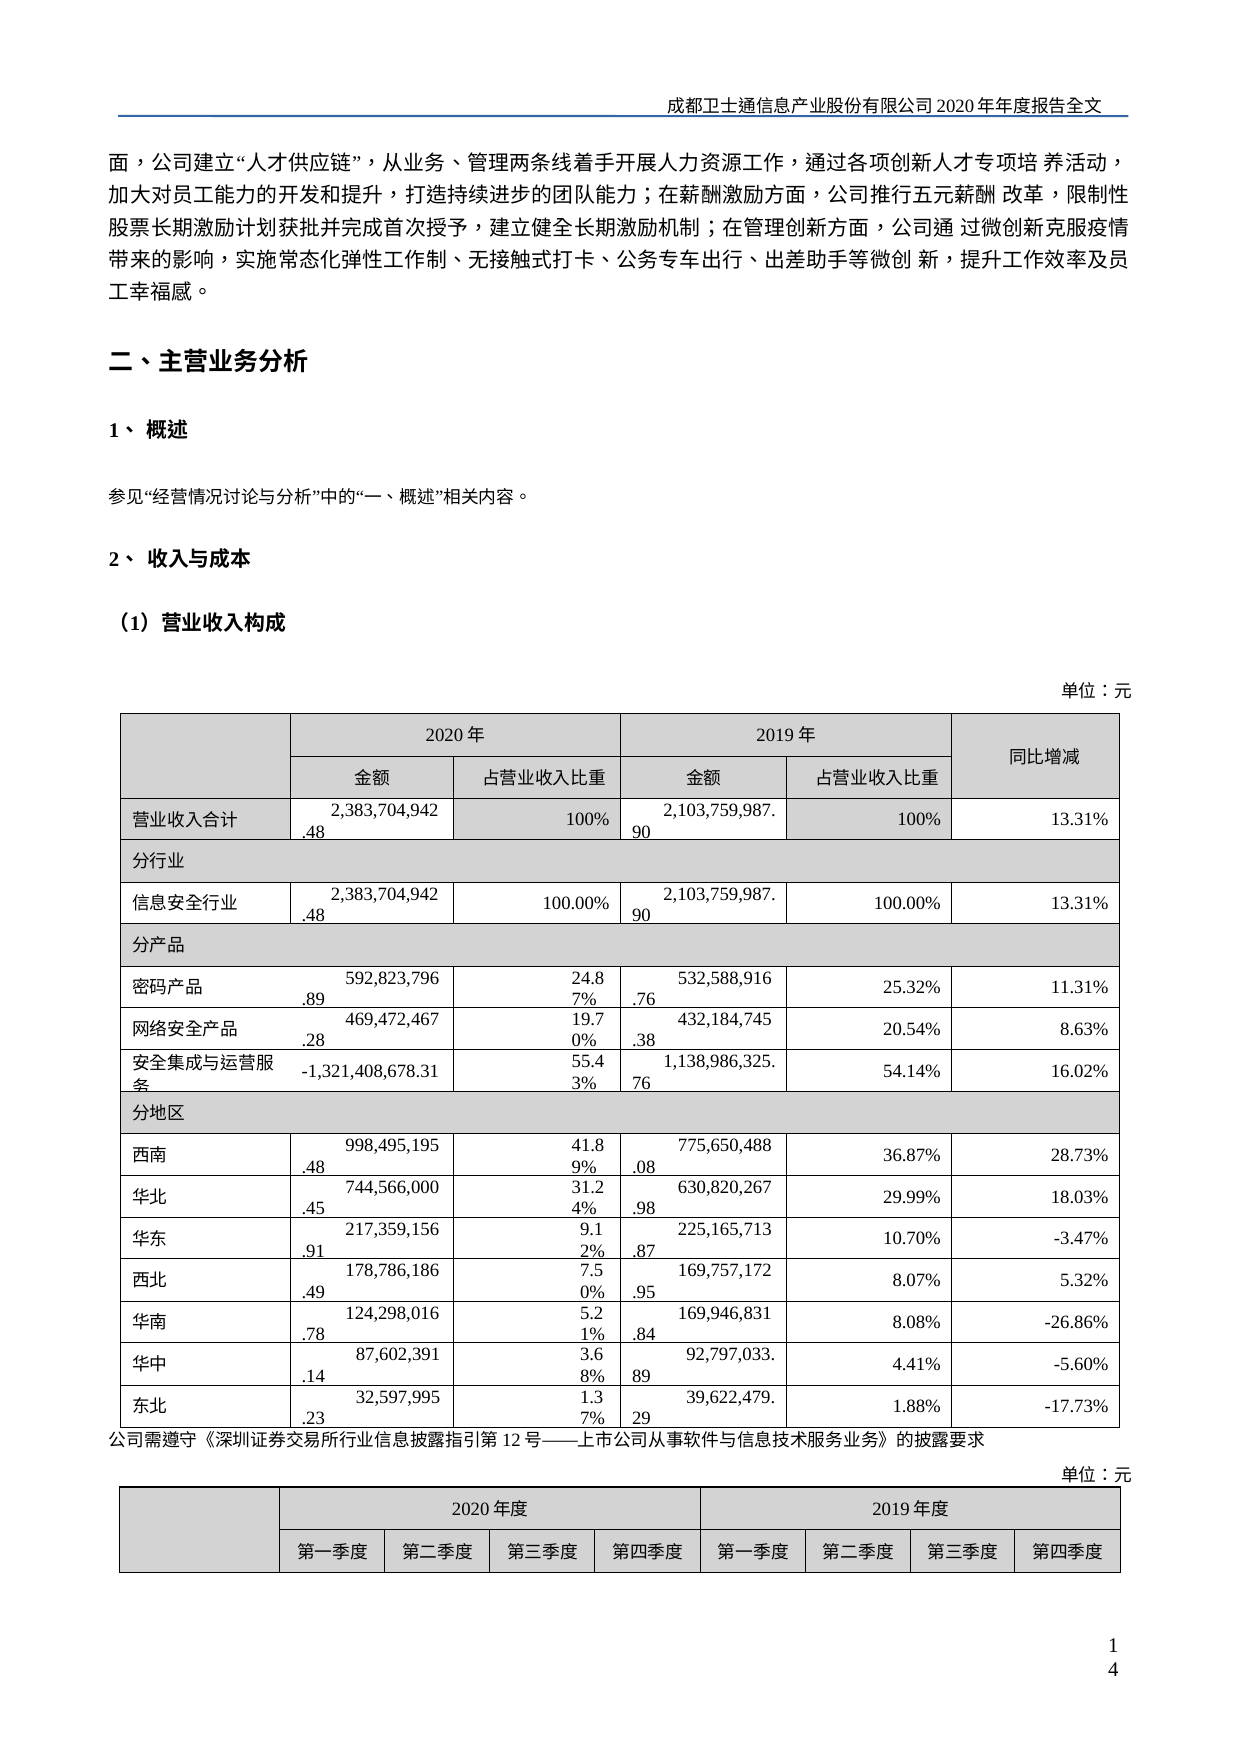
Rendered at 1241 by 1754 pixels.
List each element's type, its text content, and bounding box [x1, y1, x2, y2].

table_header [120, 1488, 279, 1572]
table_cell 124,298,016.78 [291, 1302, 453, 1342]
table_cell 998,495,195.48 [291, 1134, 453, 1174]
table_cell 金额 [291, 757, 453, 798]
table_cell 469,472,467.28 [290, 1008, 453, 1049]
table_cell -1,321,408,678.31 [290, 1050, 453, 1091]
table_cell 华东 [121, 1218, 290, 1258]
table_cell 36.87% [787, 1134, 951, 1174]
text 单位：元 [109, 1462, 1131, 1486]
table_cell 2,103,759,987.90 [621, 799, 786, 839]
table_cell 安全集成与运营服务 [121, 1050, 290, 1091]
table_cell 13.31% [952, 799, 1119, 839]
table_cell 5.32% [952, 1259, 1119, 1301]
table_cell 87,602,391.14 [291, 1343, 453, 1384]
table_cell 100.00% [787, 883, 951, 923]
table_cell 532,588,916.76 [621, 967, 786, 1007]
table_cell 7.50% [454, 1259, 620, 1301]
table_cell 24.87% [454, 967, 620, 1007]
table_cell 东北 [121, 1386, 290, 1427]
table_cell 25.32% [787, 967, 951, 1007]
table_cell 29.99% [787, 1176, 951, 1217]
table_cell 432,184,745.38 [621, 1008, 786, 1049]
table_header 2019年度 [701, 1488, 1120, 1529]
table_cell 11.31% [952, 967, 1119, 1007]
table_cell 169,757,172.95 [621, 1259, 786, 1301]
table_cell 第四季度 [1015, 1530, 1120, 1572]
table_cell -17.73% [952, 1386, 1119, 1427]
table_cell 信息安全行业 [121, 883, 290, 923]
table_cell 占营业收入比重 [787, 757, 951, 798]
table_cell 39,622,479.29 [621, 1386, 786, 1427]
table_cell -3.47% [952, 1218, 1119, 1258]
table_cell 第四季度 [595, 1530, 700, 1572]
table_cell 20.54% [787, 1008, 951, 1049]
table_cell 第一季度 [280, 1530, 384, 1572]
table_header 2020年度 [280, 1488, 700, 1529]
table_cell 4.41% [787, 1343, 951, 1384]
table_cell 网络安全产品 [121, 1008, 290, 1049]
table_cell 217,359,156.91 [291, 1218, 453, 1258]
table_cell 3.68% [454, 1343, 620, 1384]
table_cell 第三季度 [911, 1530, 1014, 1572]
table_cell 16.02% [952, 1050, 1119, 1091]
table_cell 分行业 [121, 840, 1119, 882]
table_cell 1.37% [454, 1386, 620, 1427]
table_cell 31.24% [454, 1176, 620, 1217]
table_cell 2,103,759,987.90 [621, 883, 786, 923]
table_cell 华北 [121, 1176, 290, 1217]
table_cell 8.07% [787, 1259, 951, 1301]
table_cell 营业收入合计 [121, 799, 290, 839]
table_cell 169,946,831.84 [621, 1302, 786, 1342]
text 1、 概述 [109, 415, 1131, 444]
table_cell 分产品 [121, 924, 1119, 966]
table_cell 8.08% [787, 1302, 951, 1342]
table_cell 92,797,033.89 [621, 1343, 786, 1384]
table_header 同比增减 [952, 714, 1119, 798]
table_cell 华中 [121, 1343, 290, 1384]
table_cell 密码产品 [121, 967, 290, 1007]
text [109, 144, 1131, 306]
text （1）营业收入构成 [109, 604, 1131, 637]
table_cell 金额 [621, 757, 786, 798]
table_cell -5.60% [952, 1343, 1119, 1384]
table_header [121, 714, 290, 798]
table_header 2020 年 [291, 714, 620, 756]
table_cell 32,597,995.23 [291, 1386, 453, 1427]
table_cell 分地区 [121, 1092, 1119, 1133]
table_cell 630,820,267.98 [621, 1176, 786, 1217]
table_cell 55.43% [454, 1050, 620, 1091]
table_cell 18.03% [952, 1176, 1119, 1217]
table_cell 1.88% [787, 1386, 951, 1427]
table_cell 第二季度 [806, 1530, 910, 1572]
table_cell 9.12% [454, 1218, 620, 1258]
text 2、 收入与成本 [109, 540, 1131, 573]
table_cell 西北 [121, 1259, 290, 1301]
table_cell 100% [454, 799, 620, 839]
table_header 2019 年 [621, 714, 951, 756]
text 二、主营业务分析 [109, 344, 1131, 378]
table_cell 第三季度 [490, 1530, 594, 1572]
table_cell 5.21% [454, 1302, 620, 1342]
table_cell 10.70% [787, 1218, 951, 1258]
text 公司需遵守《深圳证券交易所行业信息披露指引第12号——上市公司从事软件与信息技术服务业务》的披露要求 [109, 1428, 1131, 1452]
table_cell 100% [787, 799, 951, 839]
table_cell 第二季度 [385, 1530, 489, 1572]
table_cell 2,383,704,942.48 [291, 799, 453, 839]
table_cell 1,138,986,325.76 [621, 1050, 786, 1091]
table_cell 占营业收入比重 [454, 757, 620, 798]
table_cell 54.14% [787, 1050, 951, 1091]
table_cell 225,165,713.87 [621, 1218, 786, 1258]
text 单位：元 [109, 678, 1131, 703]
table_cell 2,383,704,942.48 [291, 883, 453, 923]
table_cell 第一季度 [701, 1530, 805, 1572]
table_cell 华南 [121, 1302, 290, 1342]
text 参见“经营情况讨论与分析”中的“一、概述”相关内容。 [109, 485, 1131, 509]
table_cell 178,786,186.49 [291, 1259, 453, 1301]
table_cell 8.63% [952, 1008, 1119, 1049]
table_cell -26.86% [952, 1302, 1119, 1342]
table_cell 744,566,000.45 [291, 1176, 453, 1217]
table_cell 592,823,796.89 [290, 967, 453, 1007]
table_cell 13.31% [952, 883, 1119, 923]
table_cell 28.73% [952, 1134, 1119, 1174]
table_cell 775,650,488.08 [621, 1134, 786, 1174]
table_cell 100.00% [454, 883, 620, 923]
table_cell 西南 [121, 1134, 290, 1174]
table_cell 41.89% [454, 1134, 620, 1174]
table_cell 19.70% [454, 1008, 620, 1049]
